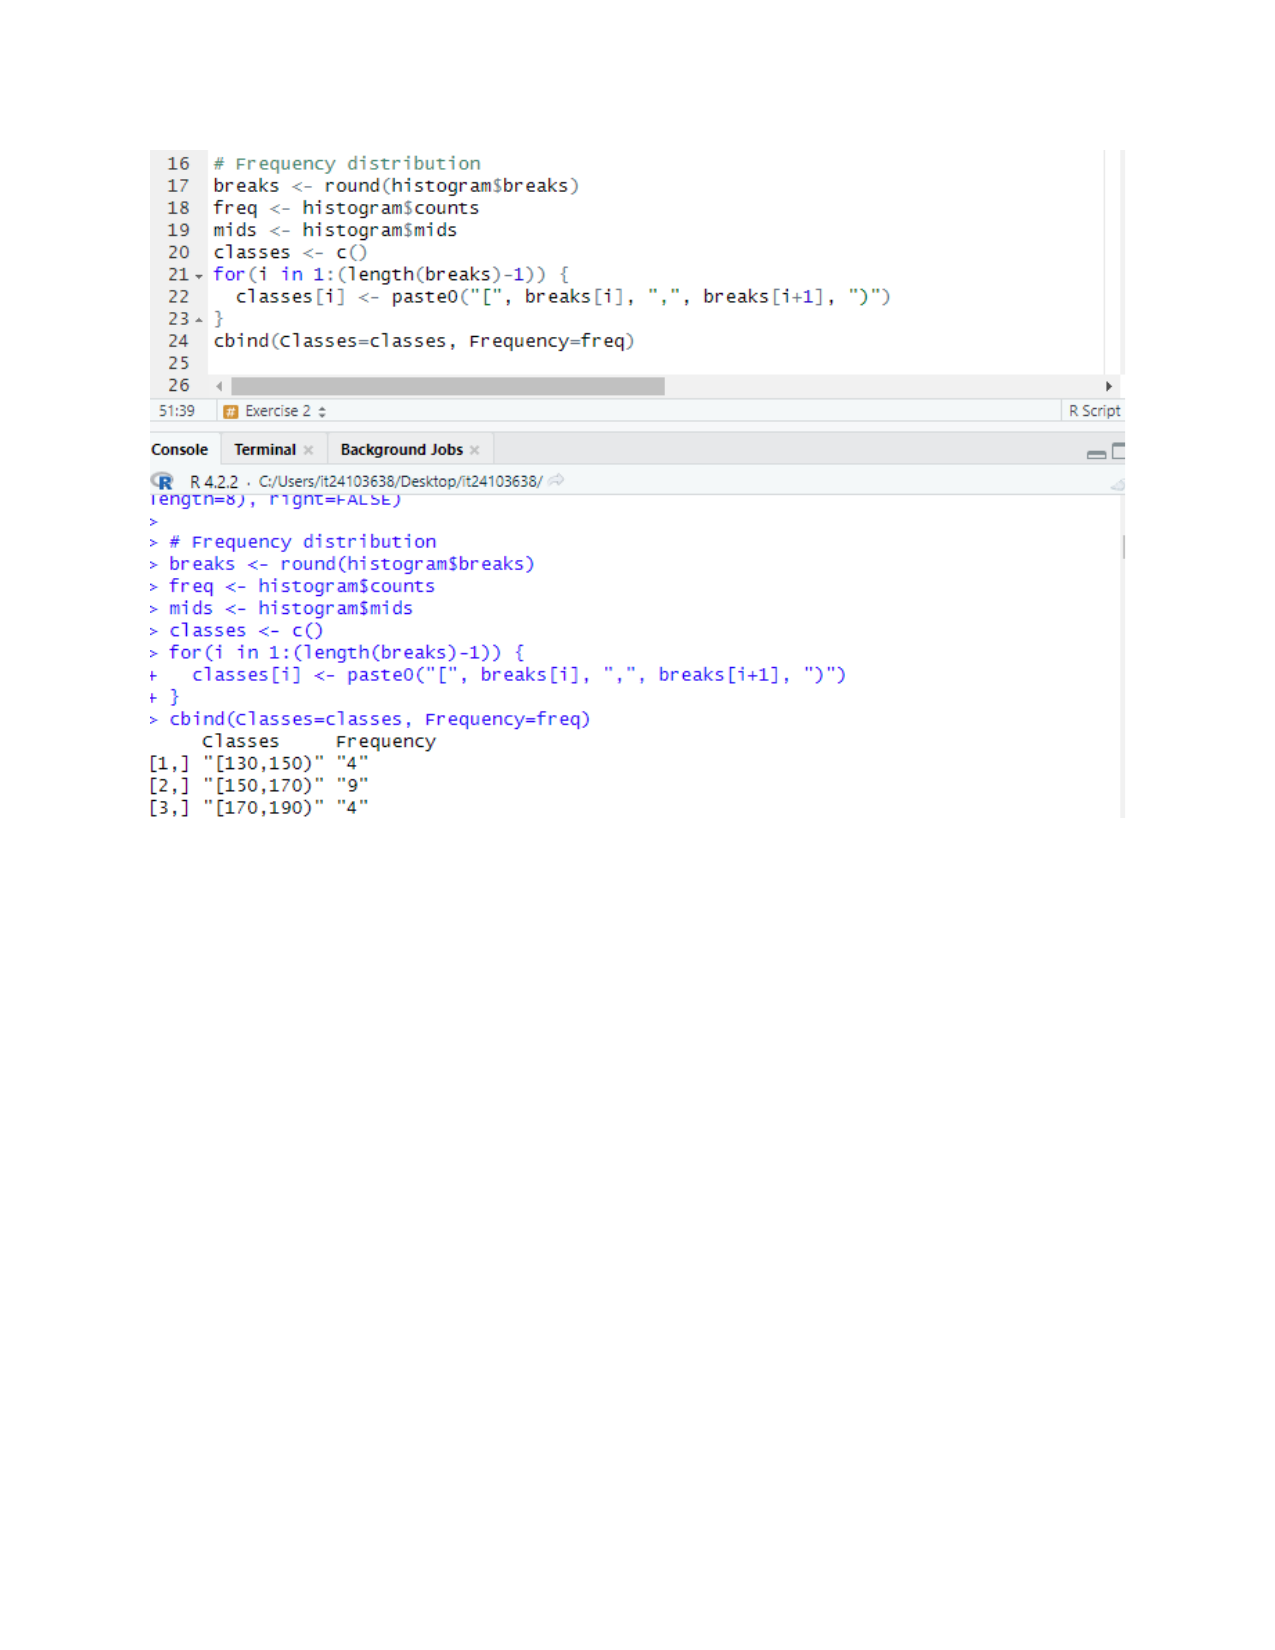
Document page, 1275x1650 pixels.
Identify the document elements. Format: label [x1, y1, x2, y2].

picture [150, 150, 1125, 818]
